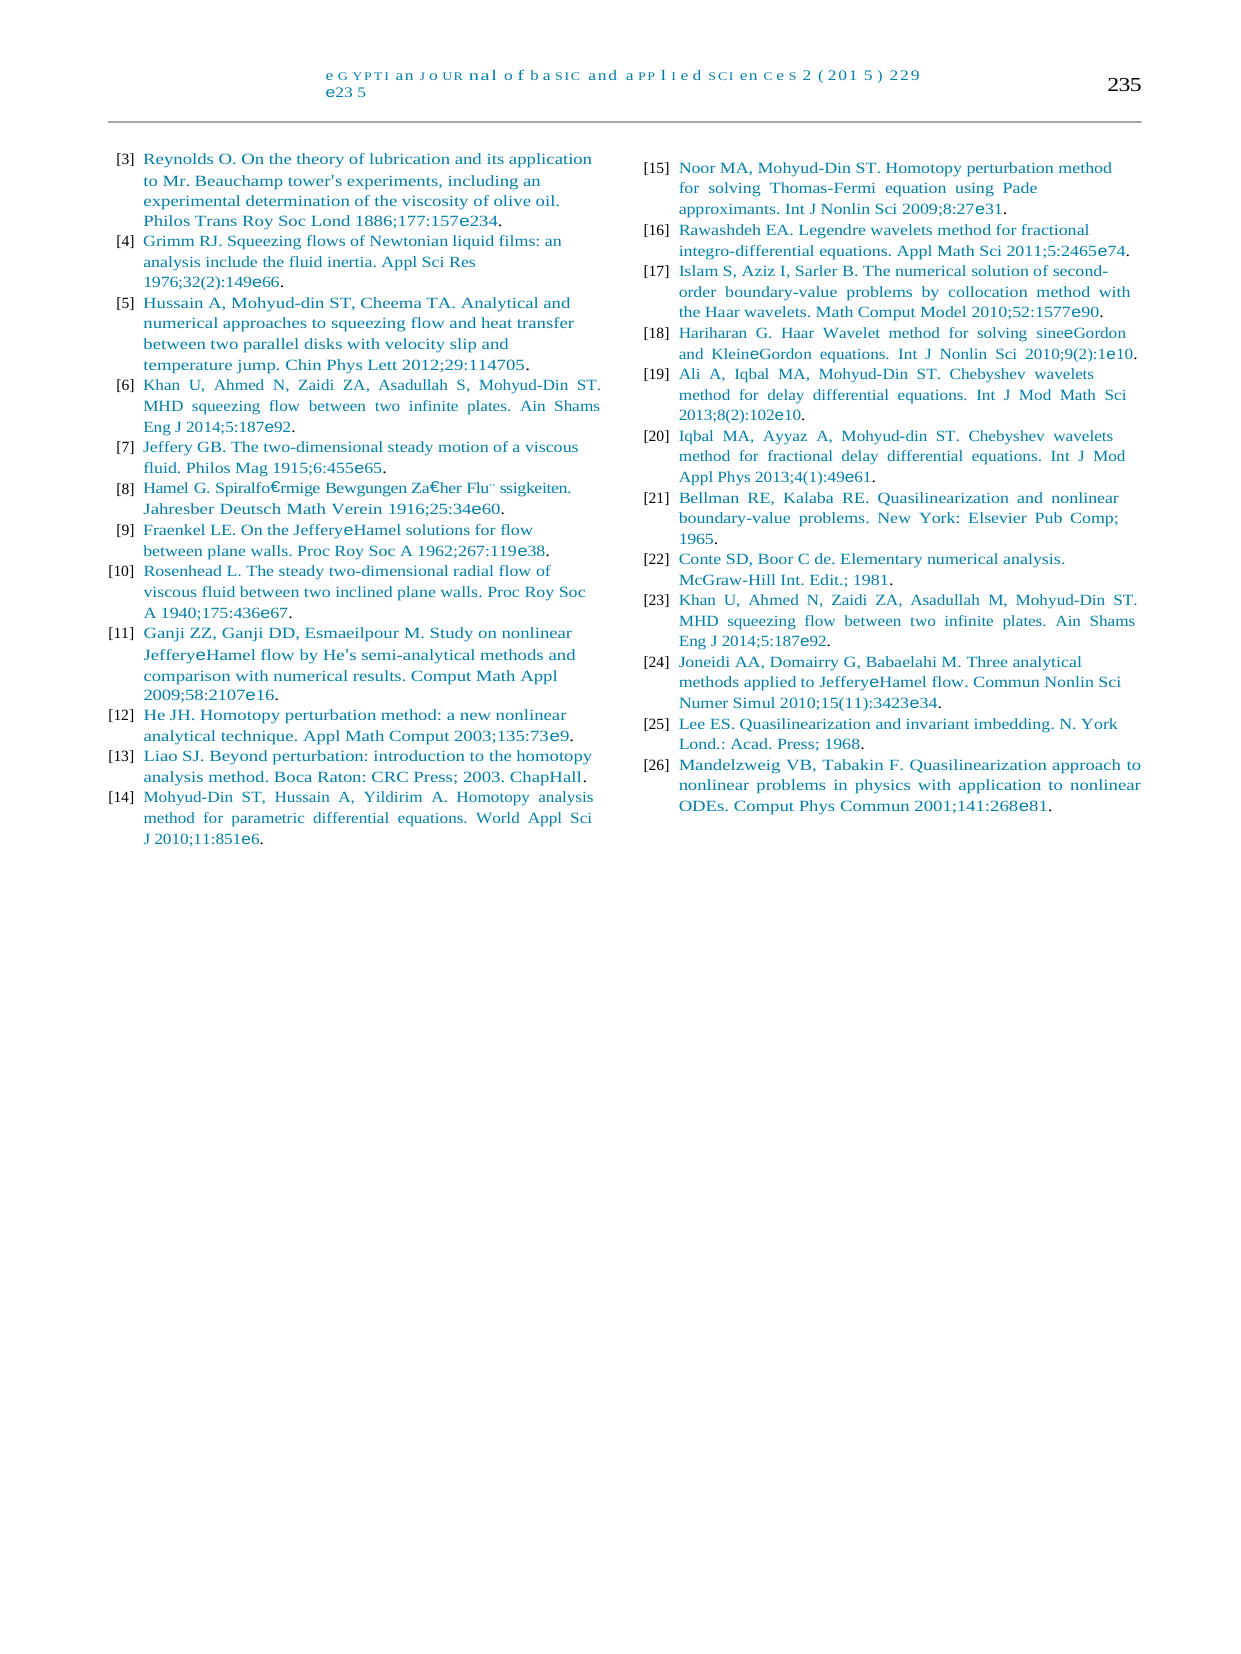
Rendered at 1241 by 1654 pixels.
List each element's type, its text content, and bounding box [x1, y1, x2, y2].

picture [532, 733, 538, 741]
picture [1099, 349, 1104, 359]
picture [144, 154, 151, 162]
list Lee ES. Quasilinearization and invariant imbedding. N. York Lond.: Acad. Press; 1968. [643, 714, 1142, 753]
picture [274, 463, 279, 473]
picture [309, 524, 314, 535]
picture [1054, 309, 1059, 317]
picture [893, 312, 898, 320]
picture [147, 485, 154, 491]
picture [199, 404, 206, 414]
picture [977, 368, 984, 379]
picture [731, 741, 738, 749]
picture [530, 379, 536, 390]
picture [818, 265, 822, 276]
picture [272, 524, 277, 535]
picture [870, 286, 877, 297]
picture [609, 70, 616, 80]
list Khan U, Ahmed N, Zaidi ZA, Asadullah M, Mohyud-Din ST. MHD squeezing flow between two infinite plates. Ain Shams Eng J 2014;5:187e92. [643, 591, 1142, 650]
picture [382, 259, 389, 267]
picture [552, 670, 556, 681]
picture [144, 422, 152, 430]
picture [528, 814, 535, 823]
picture [418, 218, 424, 226]
list Conte SD, Boor C de. Elementary numerical analysis. McGraw-Hill Int. Edit.; 1981. [643, 550, 1087, 588]
picture [947, 306, 953, 317]
list Grimm RJ. Squeezing flows of Newtonian liquid films: an analysis include the fluid inertia. Appl Sci Res 1976;32(2):149e66. [116, 232, 582, 291]
picture [777, 182, 786, 193]
list Ali A, Iqbal MA, Mohyud-Din ST. Chebyshev wavelets method for delay differential equations. Int J Mod Math Sci 2013;8(2):102e10. [643, 365, 1135, 424]
picture [961, 265, 965, 276]
list Joneidi AA, Domairry G, Babaelahi M. Three analytical methods applied to JefferyeHamel flow. Commun Nonlin Sci Numer Simul 2010;15(11):3423e34. [643, 653, 1142, 712]
picture [774, 454, 784, 461]
picture [153, 215, 159, 226]
picture [726, 471, 732, 480]
picture [359, 627, 363, 638]
picture [284, 486, 291, 493]
picture [1067, 594, 1073, 605]
picture [432, 793, 438, 802]
picture [541, 816, 548, 826]
list Rosenhead L. The steady two-dimensional radial flow of viscous fluid between two inclined plane walls. Proc Roy Soc A 1940;175:436e67. [108, 562, 606, 621]
picture [336, 359, 342, 370]
picture [730, 759, 734, 770]
picture [710, 371, 716, 379]
picture [706, 779, 710, 790]
picture [470, 175, 474, 186]
picture [533, 297, 537, 308]
picture [304, 297, 308, 308]
picture [209, 300, 216, 308]
picture [225, 836, 232, 844]
picture [195, 380, 199, 390]
picture [901, 450, 906, 461]
picture [243, 256, 249, 267]
picture [769, 676, 773, 687]
picture [933, 327, 939, 338]
list Noor MA, Mohyud-Din ST. Homotopy perturbation method for solving Thomas-Fermi equation using Pade approximants. Int J Nonlin Sci 2009;8:27e31. [643, 159, 1134, 218]
picture [200, 524, 204, 535]
picture [274, 179, 280, 189]
picture [280, 338, 284, 349]
picture [1099, 615, 1104, 626]
list Ganji ZZ, Ganji DD, Esmaeilpour M. Study on nonlinear JefferyeHamel flow by He's semi-analytical methods and comparison with numerical results. Comput Math Appl 2009;58:2107e16. [108, 624, 583, 704]
picture [488, 216, 495, 224]
picture [793, 638, 798, 646]
list Rawashdeh EA. Legendre wavelets method for fractional integro-differential equations. Appl Math Sci 2011;5:2465e74. [643, 221, 1142, 259]
picture [531, 70, 537, 80]
picture [855, 783, 861, 793]
picture [206, 586, 211, 597]
list Mandelzweig VB, Tabakin F. Quasilinearization approach to nonlinear problems in physics with application to nonlinear ODEs. Comput Phys Commun 2001;141:268e81. [643, 756, 1142, 814]
picture [1042, 727, 1050, 732]
picture [1003, 390, 1009, 400]
picture [709, 327, 714, 338]
picture [226, 379, 231, 390]
picture [829, 248, 835, 259]
picture [318, 772, 325, 780]
picture [692, 475, 699, 485]
picture [991, 307, 996, 317]
picture [752, 577, 759, 583]
list Hamel G. Spiralfo€rmige Bewgungen Za€her Flu¨ ssigkeiten. [116, 479, 610, 498]
picture [735, 659, 742, 667]
picture [339, 793, 345, 802]
picture [1109, 248, 1114, 256]
picture [886, 596, 893, 605]
picture [923, 656, 928, 667]
picture [408, 218, 414, 226]
text 235 [936, 73, 1142, 96]
picture [419, 72, 424, 80]
picture [451, 218, 457, 226]
list Jeffery GB. The two-dimensional steady motion of a viscous fluid. Philos Mag 1915;6:455e65. [116, 438, 605, 477]
picture [271, 503, 277, 514]
picture [398, 590, 404, 600]
picture [710, 636, 716, 646]
picture [144, 462, 150, 473]
picture [387, 791, 393, 802]
picture [810, 472, 815, 482]
list Hariharan G. Haar Wavelet method for solving sineeGordon and KleineGordon equations. Int J Nonlin Sci 2010;9(2):1e10. [643, 324, 1142, 362]
picture [794, 370, 800, 379]
picture [327, 812, 332, 823]
picture [763, 432, 770, 441]
picture [961, 368, 966, 379]
picture [169, 730, 173, 741]
picture [752, 682, 757, 690]
picture [1035, 246, 1040, 256]
picture [534, 674, 540, 684]
picture [716, 759, 720, 770]
picture [304, 733, 311, 741]
list Liao SJ. Beyond perturbation: introduction to the homotopy analysis method. Boca Raton: CRC Press; 2003. ChapHall. [108, 747, 602, 786]
picture [402, 338, 406, 349]
picture [941, 779, 947, 790]
picture [763, 286, 769, 297]
picture [563, 400, 569, 409]
picture [993, 553, 997, 564]
picture [1108, 718, 1115, 729]
picture [826, 739, 831, 749]
picture [679, 473, 686, 482]
picture [949, 327, 954, 338]
list Iqbal MA, Ayyaz A, Mohyud-din ST. Chebyshev wavelets method for fractional delay differential equations. Int J Mod Appl Phys 2013;4(1):49e61. [643, 427, 1142, 486]
picture [238, 692, 244, 700]
picture [914, 327, 919, 338]
picture [215, 565, 221, 576]
picture [227, 277, 232, 287]
picture [252, 407, 258, 414]
picture [421, 524, 425, 535]
picture [173, 834, 178, 844]
picture [435, 481, 445, 493]
picture [188, 812, 194, 823]
picture [764, 72, 771, 80]
picture [907, 393, 913, 403]
picture [693, 801, 701, 809]
picture [725, 286, 732, 297]
picture [407, 816, 413, 826]
picture [822, 574, 828, 585]
picture [761, 738, 767, 749]
picture [1000, 368, 1006, 377]
picture [513, 812, 519, 823]
picture [265, 649, 270, 660]
picture [693, 430, 701, 441]
picture [159, 401, 166, 411]
picture [1122, 595, 1132, 605]
picture [843, 450, 849, 461]
picture [145, 277, 150, 287]
picture [354, 382, 360, 390]
picture [870, 265, 879, 276]
picture [1036, 492, 1042, 503]
picture [461, 298, 468, 308]
picture [195, 462, 201, 473]
picture [1056, 617, 1062, 626]
list Hussain A, Mohyud-din ST, Cheema TA. Analytical and numerical approaches to squeezing flow and heat transfer between two parallel disks with velocity slip and temperature jump. Chin Phys Lett 2012;29:114705. [116, 294, 595, 373]
picture [691, 265, 695, 276]
picture [446, 72, 452, 80]
picture [477, 548, 482, 556]
picture [1105, 162, 1111, 173]
picture [521, 403, 527, 411]
picture [799, 518, 804, 526]
picture [749, 596, 755, 605]
picture [326, 734, 332, 744]
text Jahresber Deutsch Math Verein 1916;25:34e60. [143, 500, 610, 518]
picture [686, 434, 692, 444]
picture [752, 224, 757, 235]
picture [965, 245, 971, 256]
picture [212, 422, 219, 430]
picture [501, 524, 507, 535]
picture [169, 812, 174, 823]
picture [315, 524, 320, 535]
picture [966, 656, 978, 665]
picture [679, 370, 686, 379]
picture [372, 297, 378, 308]
picture [234, 834, 239, 844]
picture [829, 352, 835, 362]
picture [317, 750, 323, 761]
picture [438, 298, 445, 308]
picture [256, 482, 261, 493]
picture [518, 491, 526, 496]
picture [691, 594, 696, 605]
picture [412, 750, 416, 761]
picture [777, 227, 784, 235]
picture [768, 450, 773, 461]
picture [817, 432, 823, 441]
picture [298, 441, 304, 452]
picture [835, 676, 840, 687]
picture [205, 422, 210, 432]
picture [176, 674, 182, 684]
picture [576, 771, 580, 782]
list Reynolds O. On the theory of lubrication and its application to Mr. Beauchamp tower's experiments, including an experimental determination of the viscosity of olive oil. Philos Trans Roy Soc Lond 1886;177:157e234. [116, 150, 604, 229]
picture [238, 441, 247, 452]
picture [169, 771, 173, 782]
picture [188, 565, 193, 576]
picture [967, 206, 972, 214]
picture [457, 792, 464, 802]
picture [1105, 518, 1110, 526]
picture [379, 381, 385, 390]
picture [208, 792, 216, 800]
picture [468, 404, 475, 414]
picture [509, 235, 513, 246]
picture [408, 504, 413, 514]
list Mohyud-Din ST, Hussain A, Yildirim A. Homotopy analysis method for parametric differential equations. World Appl Sci J 2010;11:851e6. [108, 788, 606, 847]
picture [281, 610, 286, 618]
list Bellman RE, Kalaba RE. Quasilinearization and nonlinear boundary-value problems. New York: Elsevier Pub Comp; 1965. [643, 488, 1120, 547]
picture [981, 454, 987, 464]
picture [770, 697, 774, 708]
picture [805, 615, 811, 626]
picture [401, 548, 407, 556]
picture [1070, 763, 1076, 773]
picture [996, 430, 1004, 441]
picture [705, 534, 712, 540]
picture [707, 616, 715, 624]
picture [503, 565, 508, 576]
picture [236, 363, 241, 373]
picture [927, 245, 931, 256]
picture [865, 163, 876, 171]
text e g ypti an j o ur nal o f b a sic and a pp l i e d sci en c e s 2 ( 201 5 ) 229 e23 5 [325, 67, 931, 101]
picture [842, 759, 848, 770]
picture [297, 359, 303, 370]
picture [844, 615, 851, 626]
picture [1026, 246, 1031, 256]
list Fraenkel LE. On the JefferyeHamel solutions for flow between plane walls. Proc Roy Soc A 1962;267:119e38. [116, 521, 559, 559]
list He JH. Homotopy perturbation method: a new nonlinear analytical technique. Appl Math Comput 2003;135:73e9. [108, 706, 578, 745]
picture [257, 424, 262, 432]
picture [529, 627, 533, 638]
picture [792, 594, 798, 605]
picture [214, 381, 221, 390]
picture [183, 524, 190, 535]
picture [945, 166, 951, 176]
picture [235, 195, 239, 206]
picture [911, 596, 917, 605]
picture [162, 279, 167, 287]
picture [769, 389, 775, 400]
picture [498, 362, 504, 370]
picture [170, 462, 176, 473]
picture [240, 422, 245, 432]
picture [225, 488, 230, 496]
picture [243, 216, 250, 224]
picture [1063, 309, 1068, 317]
list Islam S, Aziz I, Sarler B. The numerical solution of second- order boundary-value problems by collocation method with the Haar wavelets. Math Comput Model 2010;52:1577e90. [643, 262, 1140, 321]
picture [730, 595, 734, 605]
picture [1084, 224, 1088, 235]
picture [1020, 430, 1025, 441]
picture [815, 286, 819, 297]
picture [1043, 265, 1048, 276]
picture [718, 656, 724, 667]
list Khan U, Ahmed N, Zaidi ZA, Asadullah S, Mohyud-Din ST. MHD squeezing flow between two infinite plates. Ain Shams Eng J 2014;5:187e92. [116, 376, 606, 435]
picture [979, 430, 985, 439]
picture [736, 165, 743, 173]
picture [373, 72, 381, 80]
picture [830, 698, 837, 704]
picture [706, 254, 714, 259]
picture [285, 713, 291, 723]
picture [370, 338, 376, 349]
picture [212, 610, 217, 618]
picture [809, 245, 813, 256]
